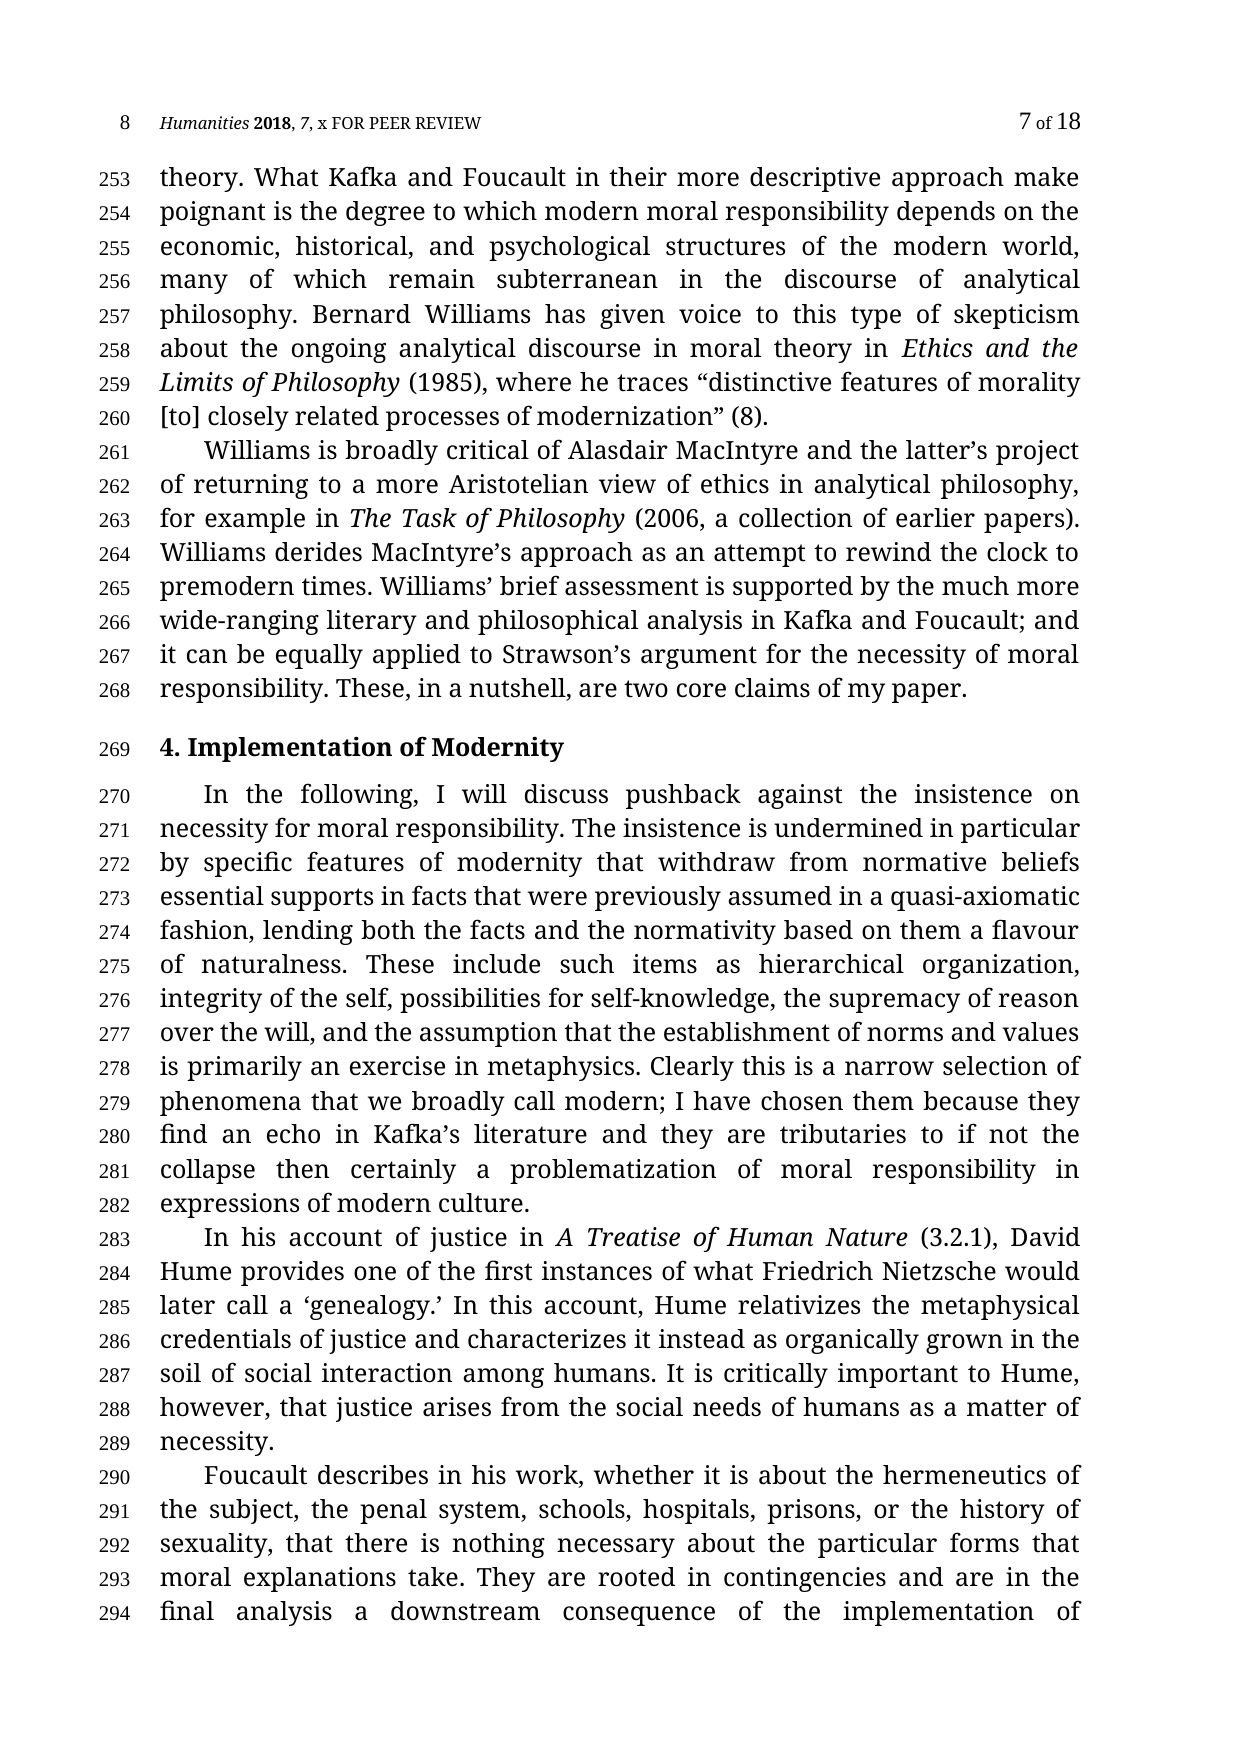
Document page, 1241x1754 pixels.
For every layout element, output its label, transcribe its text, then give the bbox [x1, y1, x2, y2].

text Williams is broadly critical of Alasdair MacIntyre and the latter’s project of returning to a more Aristotelian view of ethics in analytical philosophy, for example in The Task of Philosophy (2006, a collection of earlier papers). Williams derides MacIntyre’s approach as an attempt to rewind the clock to premodern times. Williams’ brief assessment is supported by the much more wide-ranging literary and philosophical analysis in Kafka and Foucault; and it can be equally applied to Strawson’s argument for the necessity of moral responsibility. These, in a nutshell, are two core claims of my paper. [159, 432, 1081, 705]
subtitle 4. Implementation of Modernity [159, 730, 1081, 764]
text In the following, I will discuss pushback against the insistence on necessity for moral responsibility. The insistence is undermined in particular by specific features of modernity that withdraw from normative beliefs essential supports in facts that were previously assumed in a quasi-axiomatic fashion, lending both the facts and the normativity based on them a flavour of naturalness. These include such items as hierarchical organization, integrity of the self, possibilities for self-knowledge, the supremacy of reason over the will, and the assumption that the establishment of norms and values is primarily an exercise in metaphysics. Clearly this is a narrow selection of phenomena that we broadly call modern; I have chosen them because they find an echo in Kafka’s literature and they are tributaries to if not the collapse then certainly a problematization of moral responsibility in expressions of modern culture. [159, 777, 1081, 1219]
